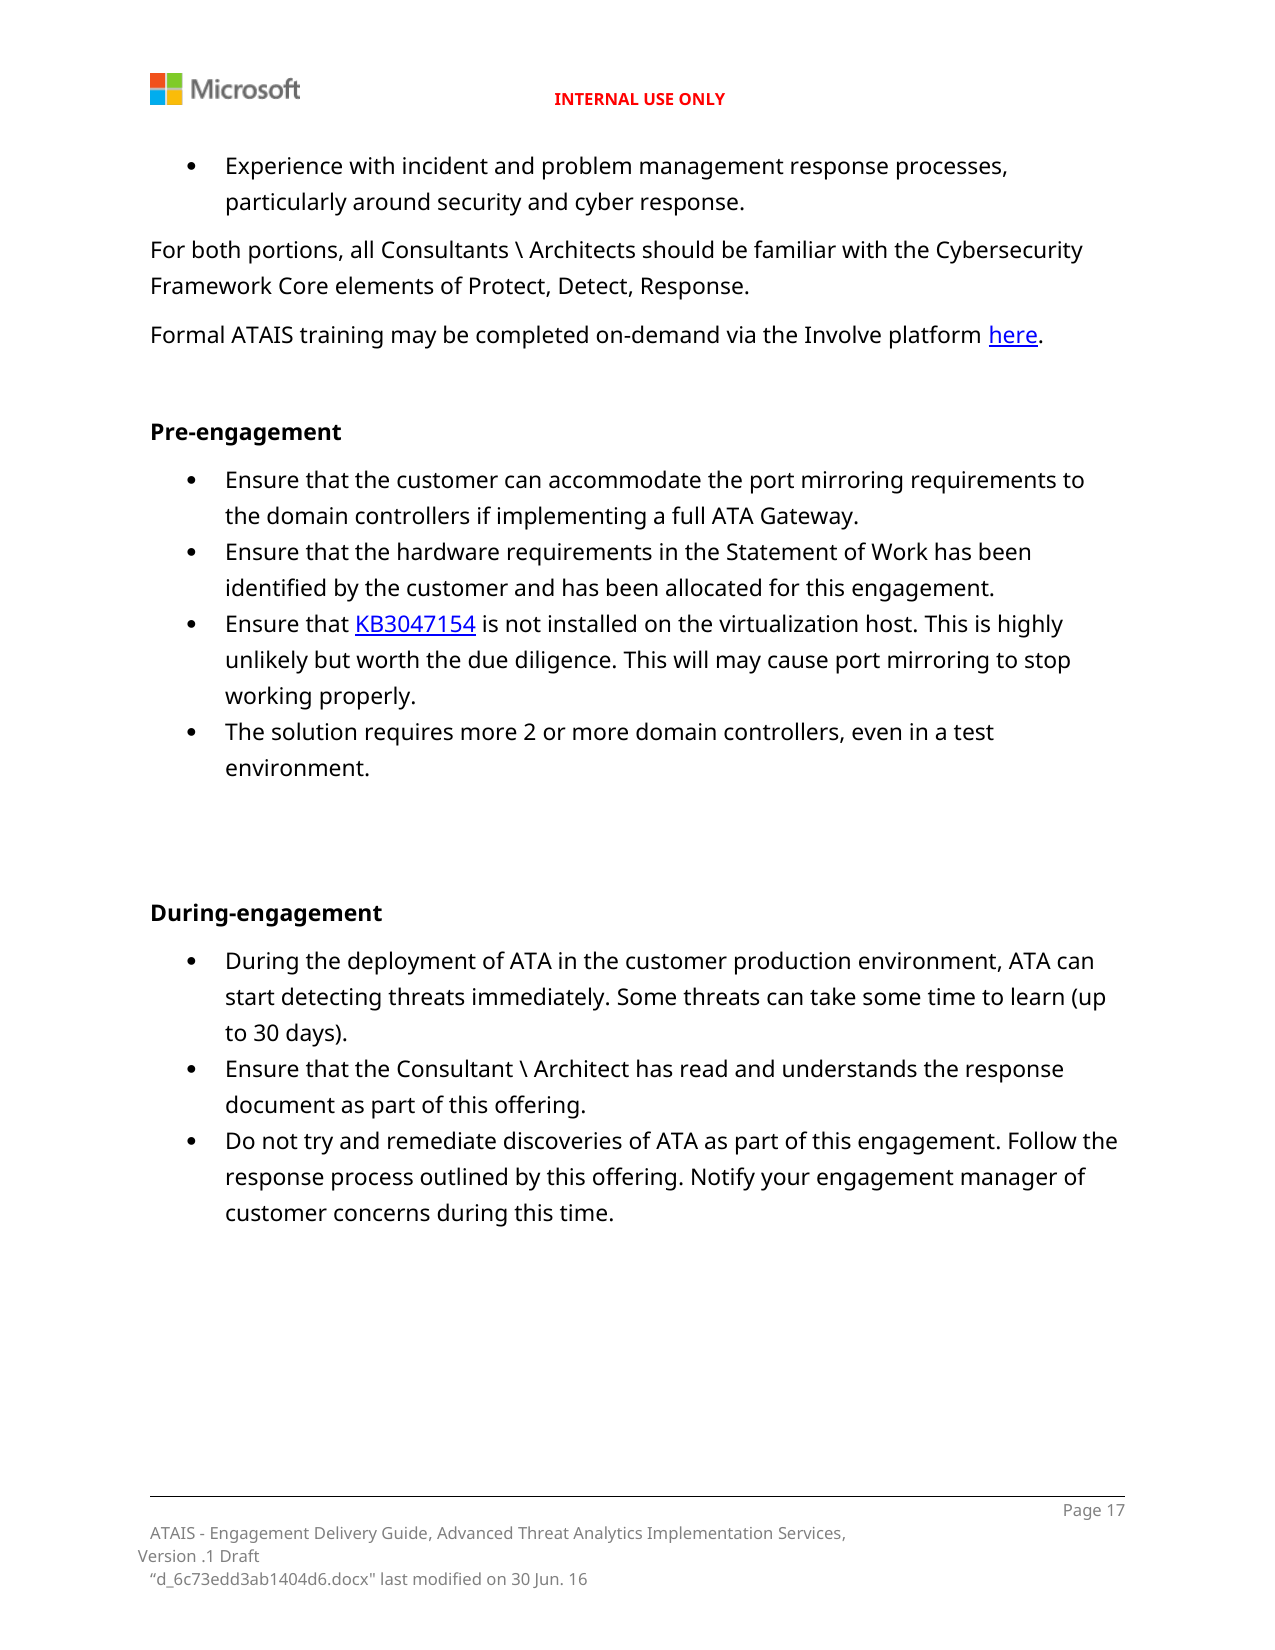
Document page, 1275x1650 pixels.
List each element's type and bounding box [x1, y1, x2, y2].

picture [150, 73, 300, 106]
